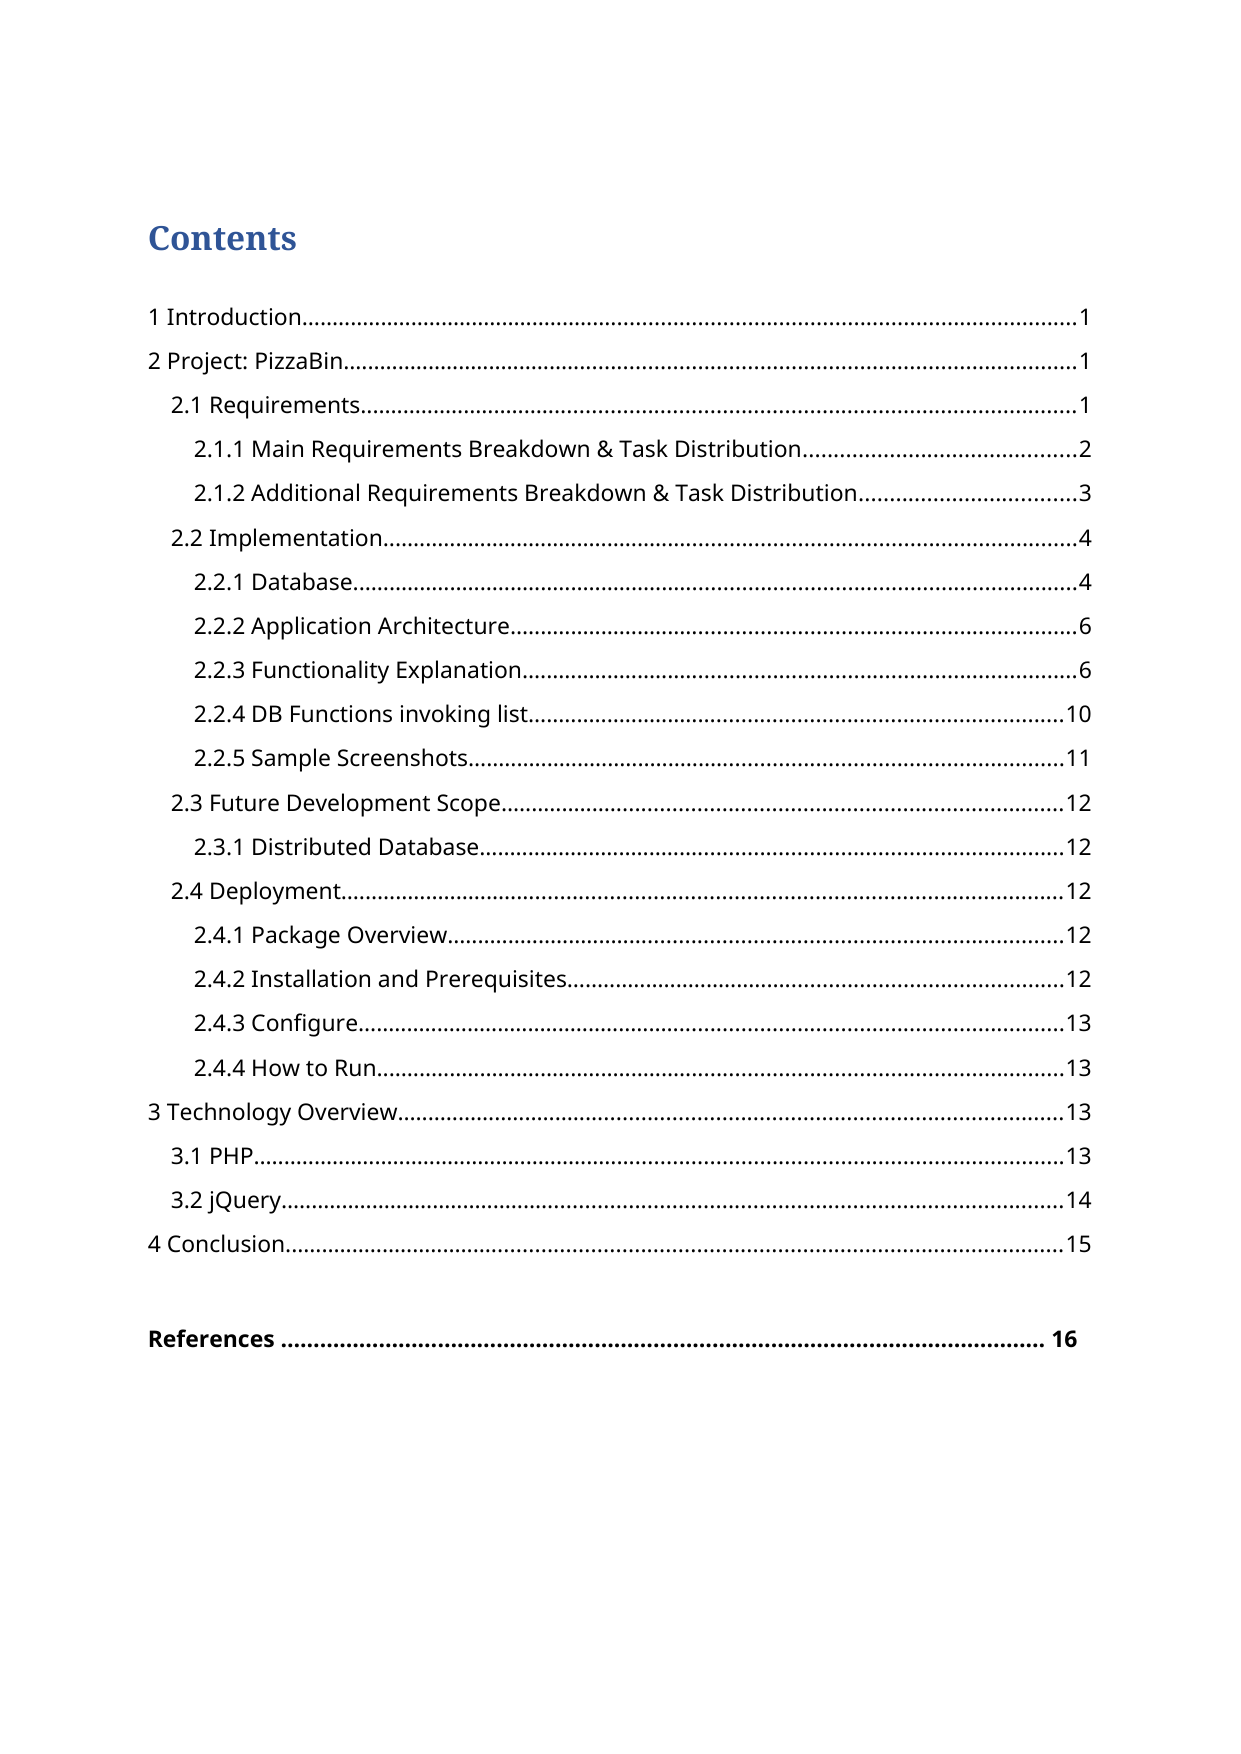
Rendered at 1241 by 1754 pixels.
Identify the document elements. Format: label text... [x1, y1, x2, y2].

text References ……………………………………………………………………………………………………… 16 [148, 1323, 1093, 1354]
